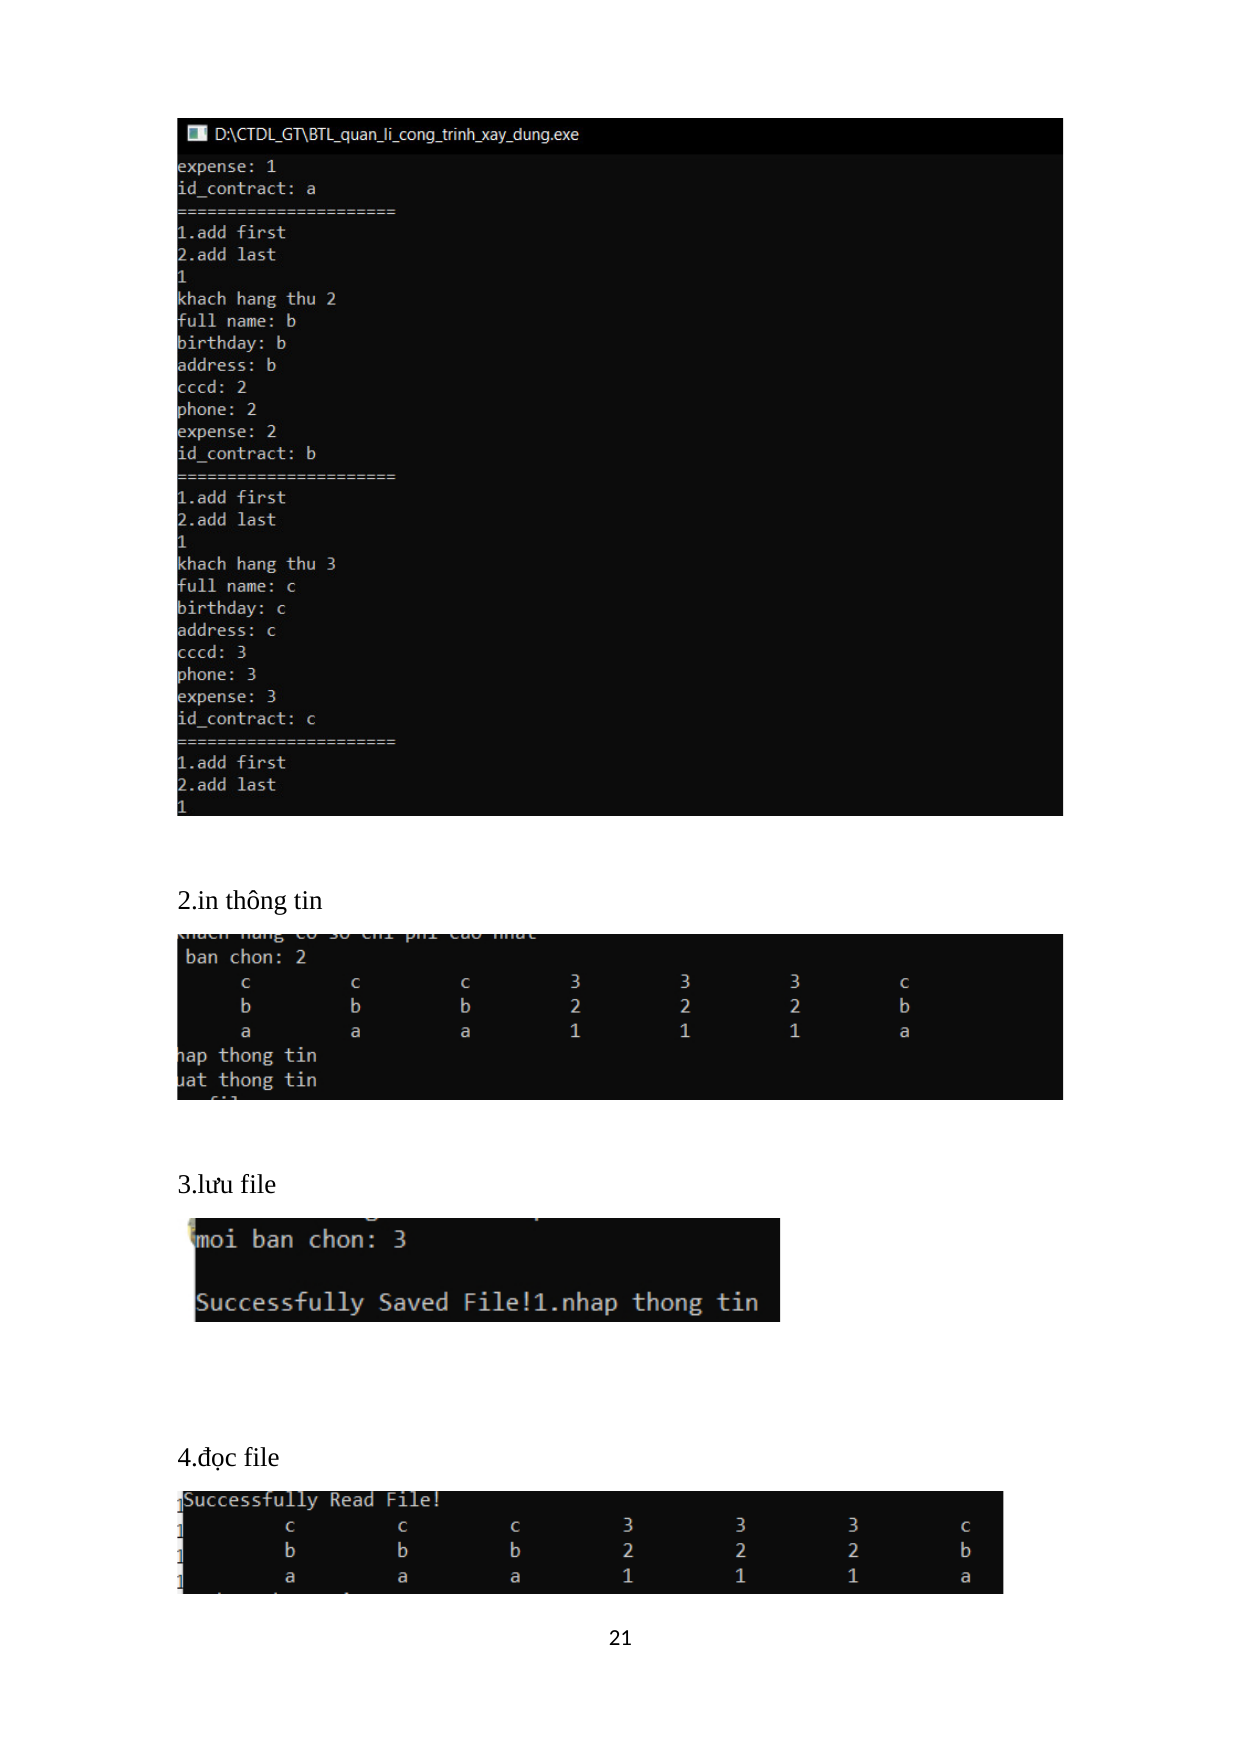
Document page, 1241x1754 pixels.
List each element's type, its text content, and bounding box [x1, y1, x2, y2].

picture [177, 118, 1064, 816]
text 2.in thông tin [177, 884, 1063, 916]
text 3.lưu file [177, 1168, 1063, 1199]
text 4.đọc file [177, 1441, 1063, 1472]
picture [177, 1218, 781, 1322]
picture [177, 934, 1064, 1100]
picture [177, 1491, 1004, 1594]
